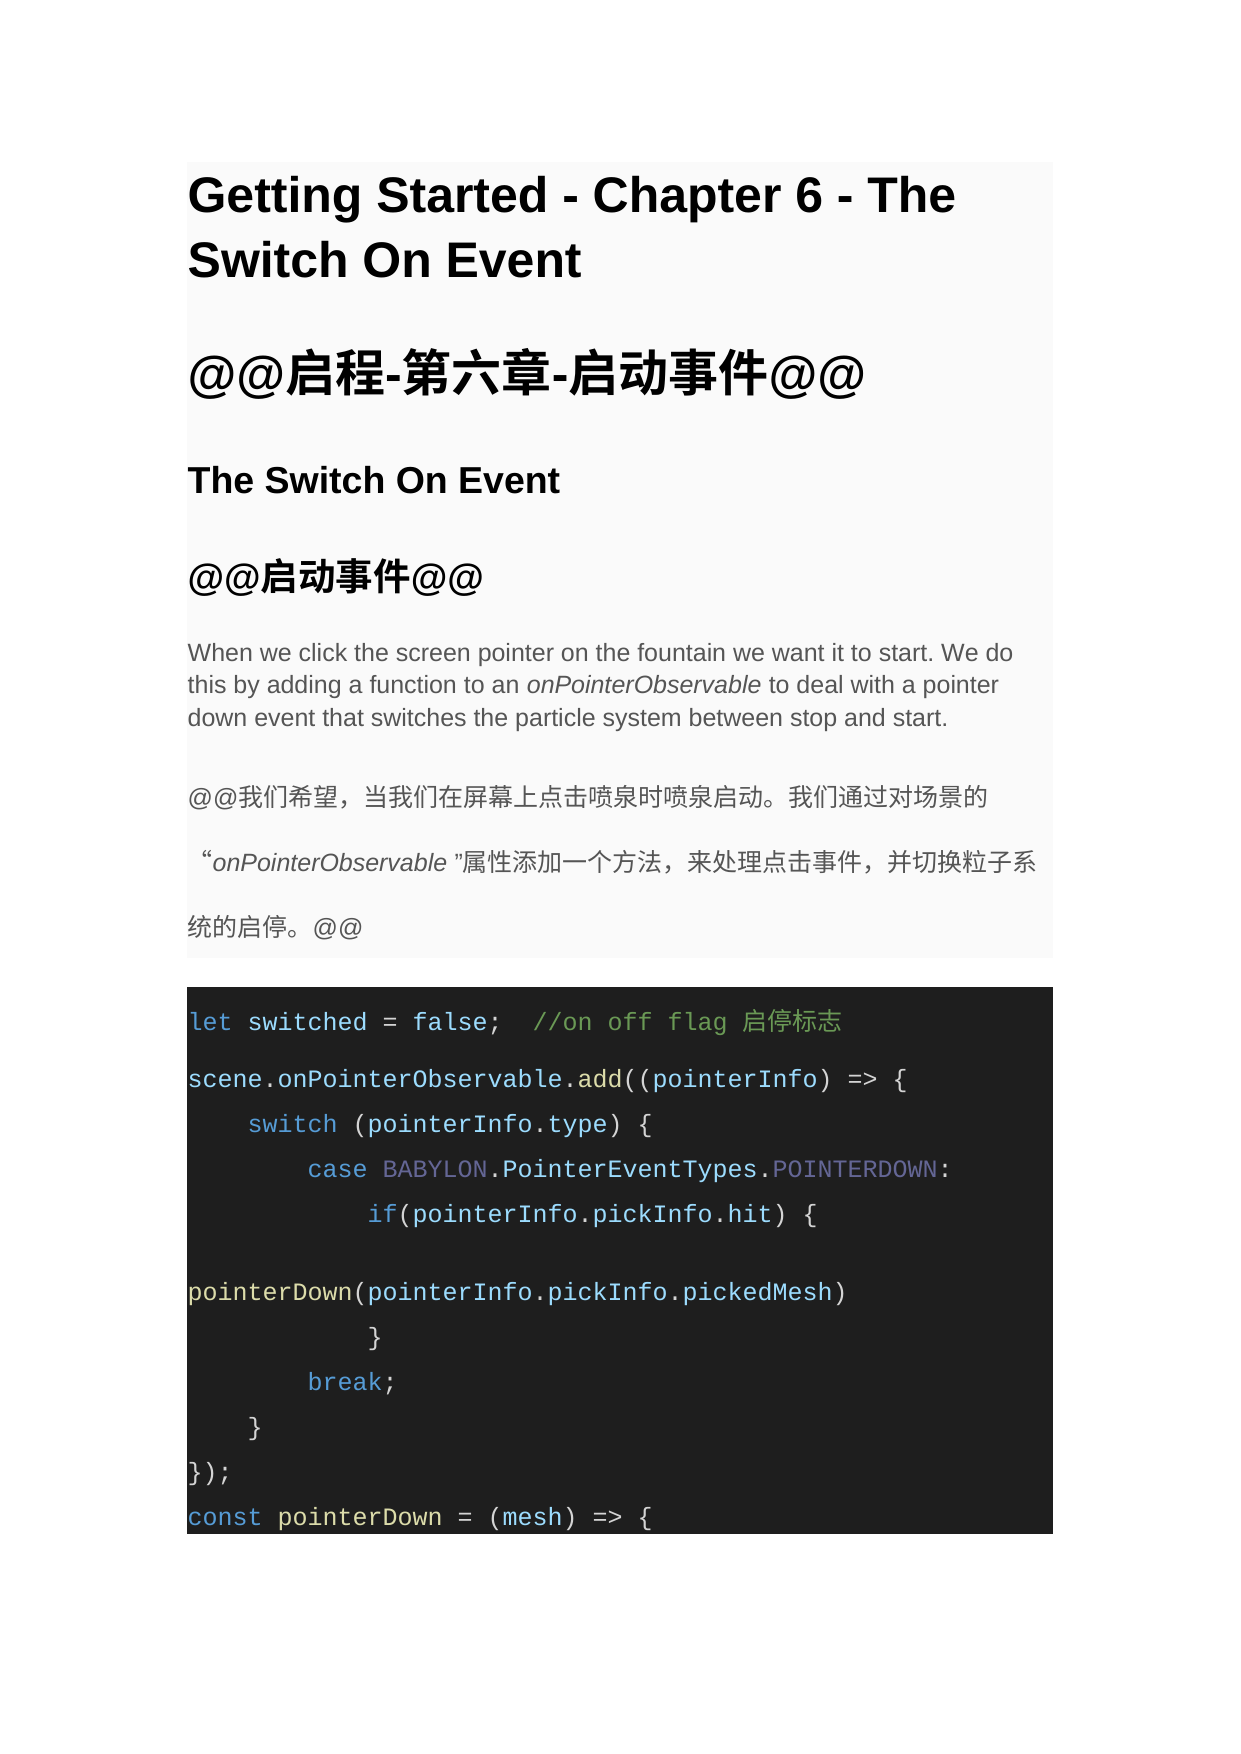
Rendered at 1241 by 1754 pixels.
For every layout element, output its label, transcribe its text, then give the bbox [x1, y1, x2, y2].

text switch (pointerInfo.type) { [187, 1109, 1053, 1142]
text @@启动事件@@ [187, 542, 1053, 607]
text scene.onPointerObservable.add((pointerInfo) => { [187, 1064, 1053, 1097]
text Getting Started - Chapter 6 - The Switch On Event [187, 162, 1053, 292]
text pointerDown(pointerInfo.pickInfo.pickedMesh) [187, 1244, 1053, 1309]
text The Switch On Event [187, 448, 1053, 513]
text When we click the screen pointer on the fountain we want it to start. We do this by adding a function to an onPointerObservable to deal with a pointer down event that switches the particle system between stop and start. [187, 636, 1053, 734]
text case BABYLON.PointerEventTypes.POINTERDOWN: [187, 1154, 1053, 1187]
text const pointerDown = (mesh) => { [187, 1502, 1053, 1534]
text if(pointerInfo.pickInfo.hit) { [187, 1199, 1053, 1232]
text }); [187, 1457, 1053, 1489]
text } [187, 1322, 1053, 1354]
text break; [187, 1367, 1053, 1399]
text let switched = false; //on off flag 启停标志 [187, 987, 1053, 1052]
text @@启程-第六章-启动事件@@ [187, 321, 1053, 419]
text } [187, 1412, 1053, 1444]
text @@我们希望，当我们在屏幕上点击喷泉时喷泉启动。我们通过对场景的“onPointerObservable ”属性添加一个方法，来处理点击事件，并切换粒子系统的启停。@@ [187, 763, 1053, 958]
